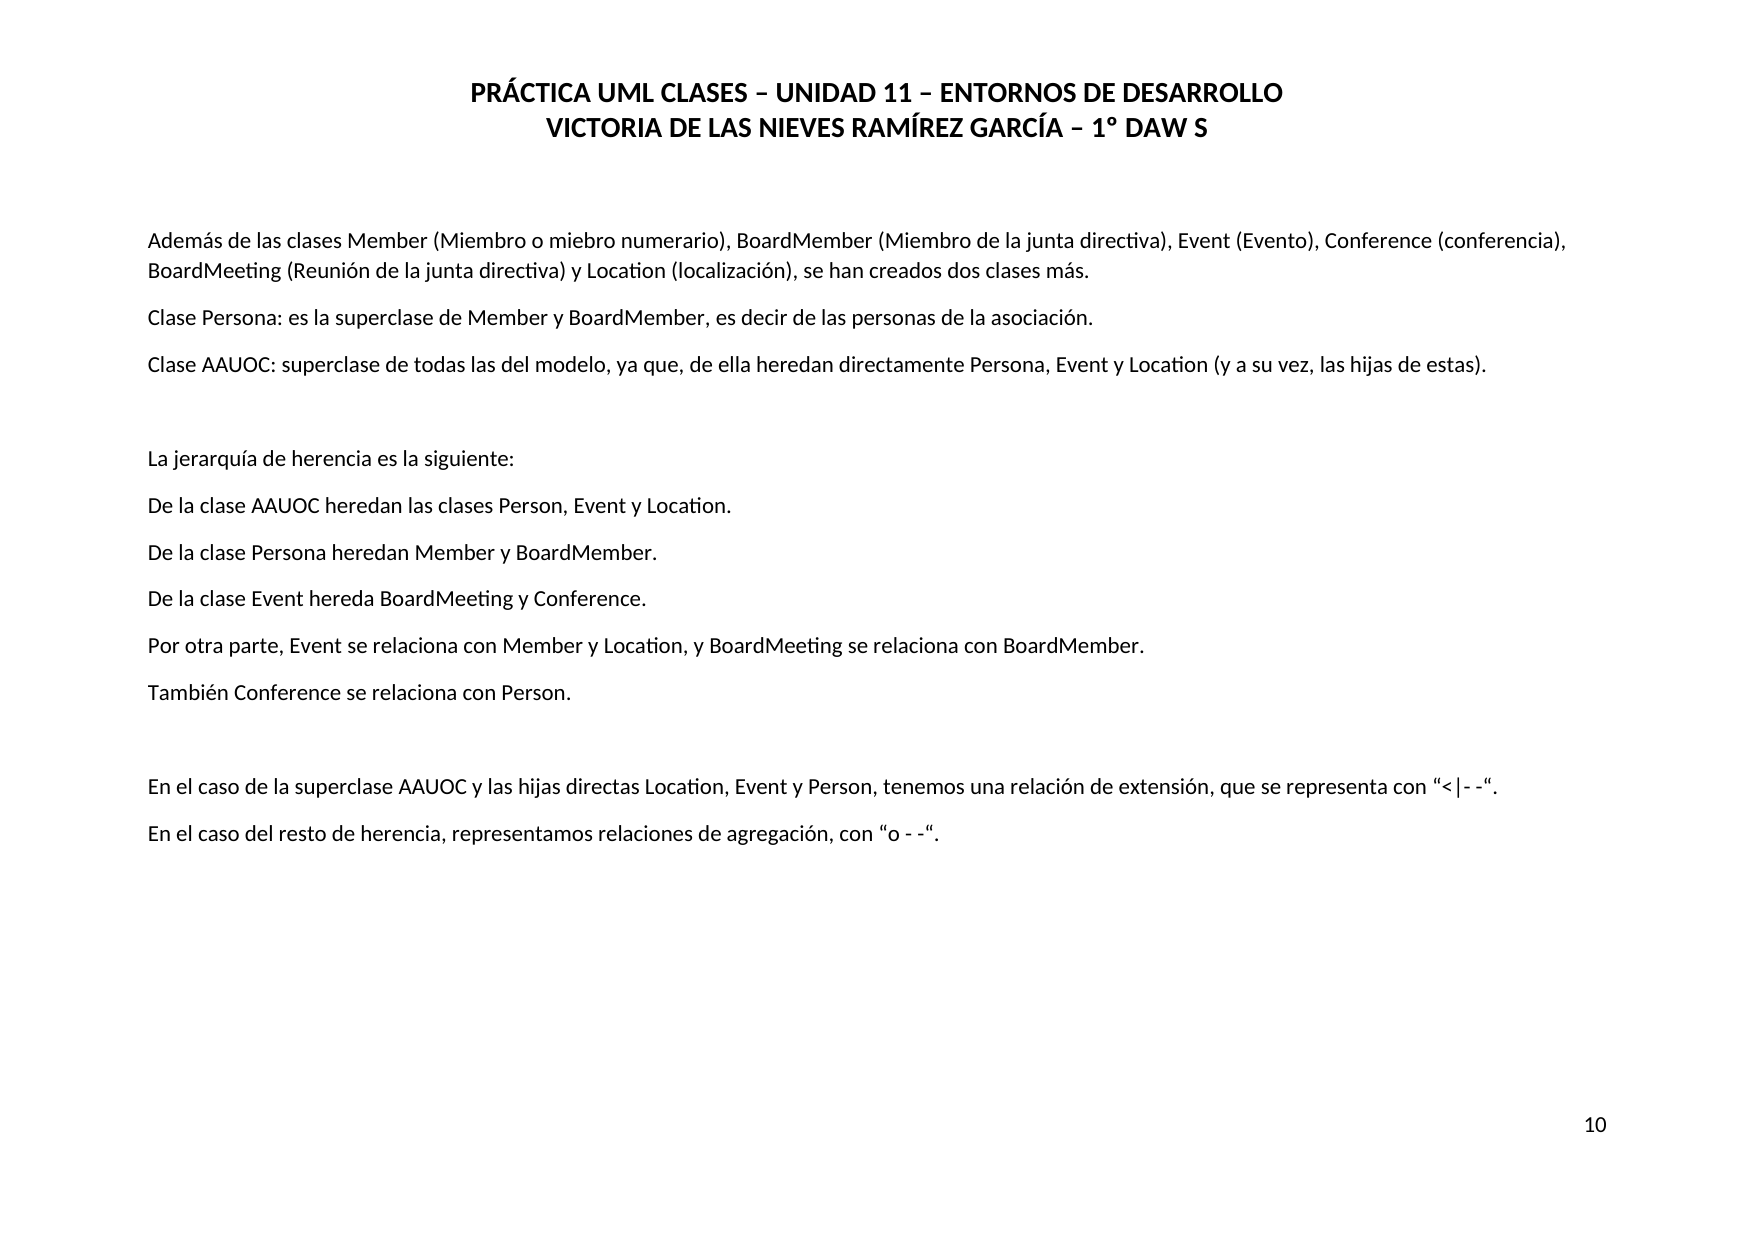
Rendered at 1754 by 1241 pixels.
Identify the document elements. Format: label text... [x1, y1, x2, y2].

text De la clase Persona heredan Member y BoardMember. [148, 538, 1606, 566]
text Además de las clases Member (Miembro o miebro numerario), BoardMember (Miembro de la junta directiva), Event (Evento), Conference (conferencia), BoardMeeting (Reunión de la junta directiva) y Location (localización), se han creados dos clases más. [148, 226, 1606, 284]
text De la clase AAUOC heredan las clases Person, Event y Location. [148, 491, 1606, 519]
text También Conference se relaciona con Person. [148, 678, 1606, 706]
text En el caso del resto de herencia, representamos relaciones de agregación, con “o - -“. [148, 819, 1606, 847]
text Clase Persona: es la superclase de Member y BoardMember, es decir de las personas de la asociación. [148, 303, 1606, 331]
text Clase AAUOC: superclase de todas las del modelo, ya que, de ella heredan directamente Persona, Event y Location (y a su vez, las hijas de estas). [148, 350, 1606, 378]
text Por otra parte, Event se relaciona con Member y Location, y BoardMeeting se relaciona con BoardMember. [148, 631, 1606, 659]
text La jerarquía de herencia es la siguiente: [148, 444, 1606, 472]
text De la clase Event hereda BoardMeeting y Conference. [148, 584, 1606, 612]
text En el caso de la superclase AAUOC y las hijas directas Location, Event y Person, tenemos una relación de extensión, que se representa con “<|- -“. [148, 772, 1606, 800]
